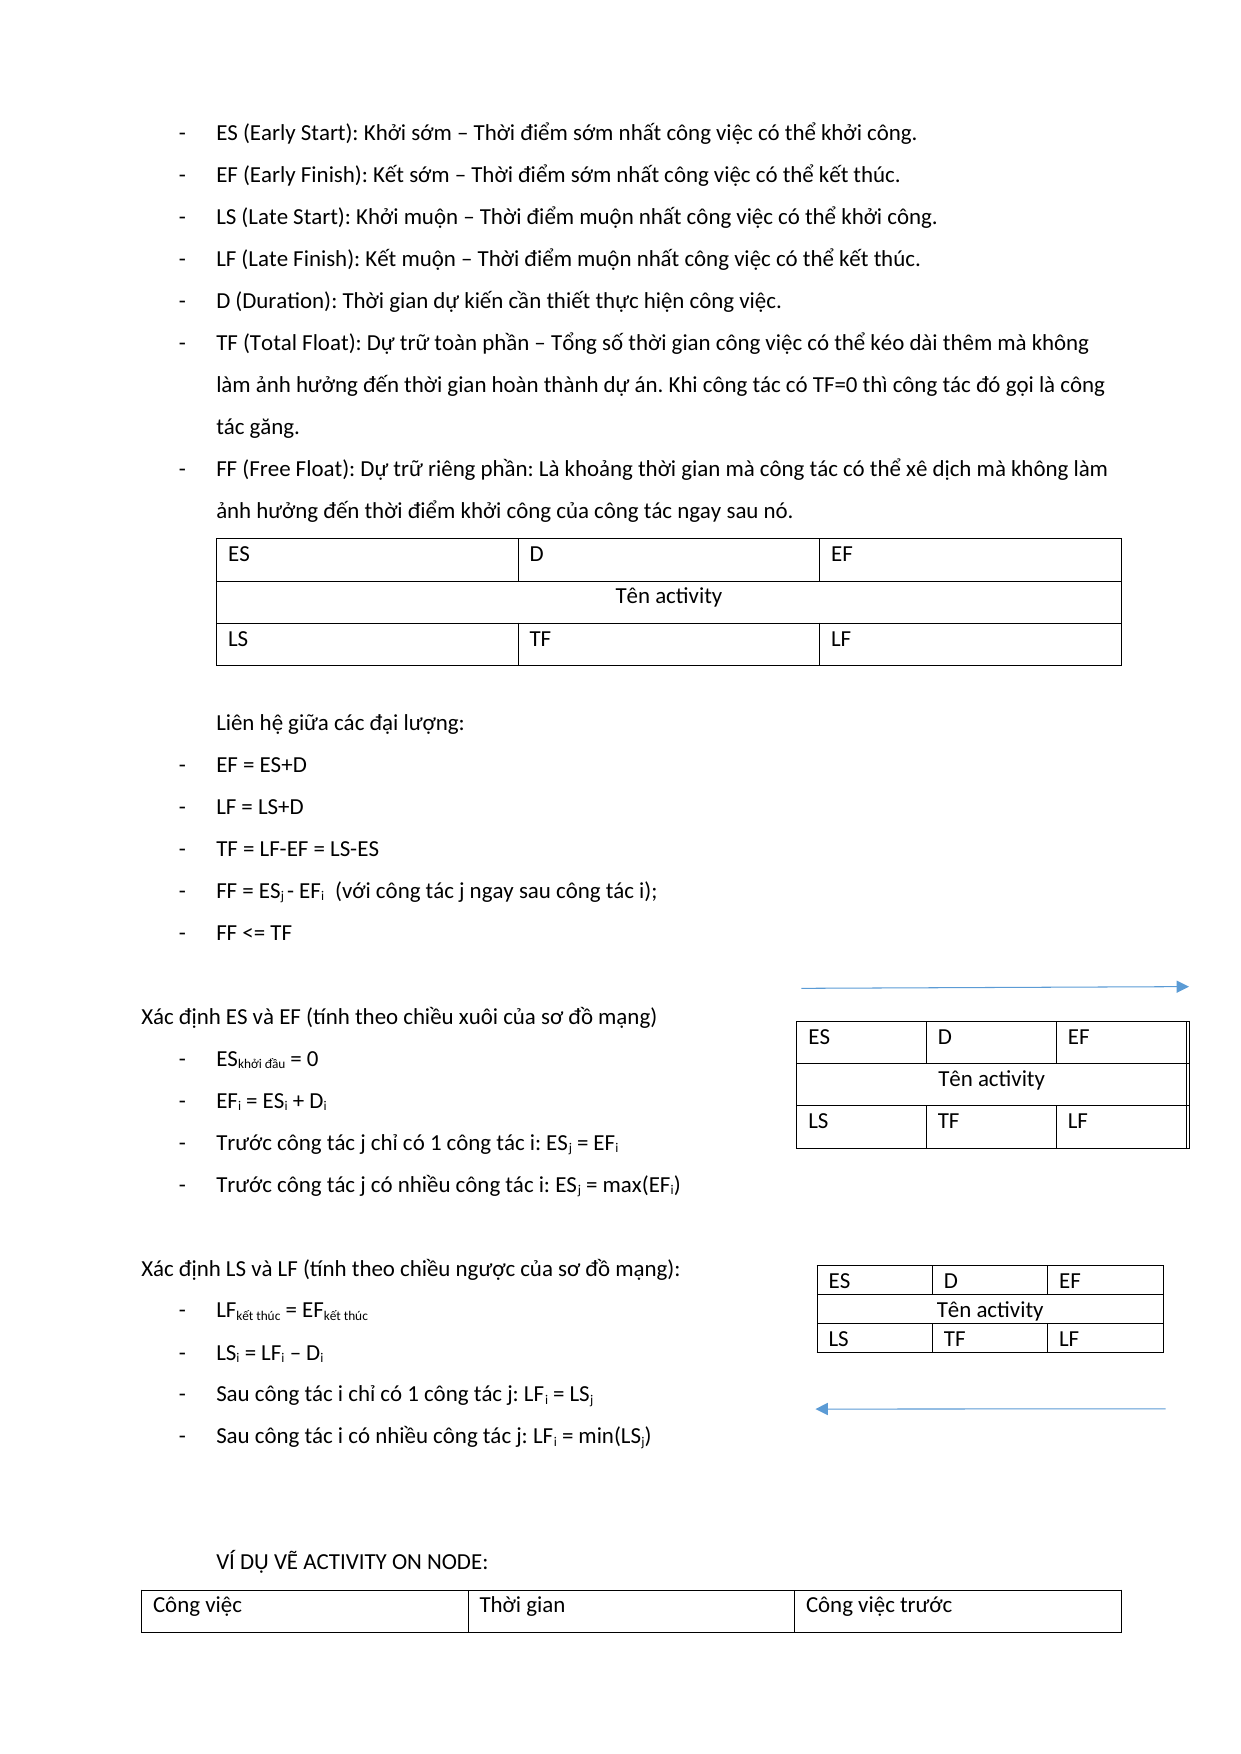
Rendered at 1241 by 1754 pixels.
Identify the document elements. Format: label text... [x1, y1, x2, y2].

list LF = LS+D [178, 792, 1122, 820]
list Liên hệ giữa các đại lượng: [216, 708, 1122, 736]
table_header Công việc [142, 1591, 468, 1632]
list ES (Early Start): Khởi sớm – Thời điểm sớm nhất công việc có thể khởi công. [178, 118, 1122, 147]
table_header EF [820, 539, 1121, 581]
list EFi = ESi + Di [178, 1086, 781, 1114]
list LF (Late Finish): Kết muộn – Thời điểm muộn nhất công việc có thể kết thúc. [178, 244, 1122, 272]
table_header Thời gian [469, 1591, 794, 1632]
text VÍ DỤ VẼ ACTIVITY ON NODE: [141, 1547, 1122, 1576]
table_header D [519, 539, 819, 581]
list ESkhởi đầu = 0 [178, 1044, 781, 1072]
list Sau công tác i chỉ có 1 công tác j: LFi = LSj [178, 1379, 801, 1408]
list EF = ES+D [178, 750, 1122, 778]
list LS (Late Start): Khởi muộn – Thời điểm muộn nhất công việc có thể khởi công. [178, 202, 1122, 231]
table_header ES [217, 539, 518, 581]
list TF = LF-EF = LS-ES [178, 834, 1122, 862]
list FF <= TF [178, 918, 1122, 946]
list FF = ESj - EFi (với công tác j ngay sau công tác i); [178, 876, 1122, 904]
table_cell Tên activity [217, 582, 1121, 623]
list Xác định LS và LF (tính theo chiều ngược của sơ đồ mạng): [141, 1254, 1122, 1282]
table_cell TF [519, 624, 819, 665]
table_header Công việc trước [795, 1591, 1121, 1632]
table_cell LF [820, 624, 1121, 665]
list TF (Total Float): Dự trữ toàn phần – Tổng số thời gian công việc có thể kéo dài thêm mà không làm ảnh hưởng đến thời gian hoàn thành dự án. Khi công tác có TF=0 thì công tác đó gọi là công tác găng. [178, 328, 1122, 440]
list D (Duration): Thời gian dự kiến cần thiết thực hiện công việc. [178, 286, 1122, 314]
list Trước công tác j có nhiều công tác i: ESj = max(EFi) [178, 1170, 1122, 1198]
list EF (Early Finish): Kết sớm – Thời điểm sớm nhất công việc có thể kết thúc. [178, 161, 1122, 188]
table_cell LS [217, 624, 518, 665]
list LSi = LFi – Di [178, 1338, 801, 1366]
list Xác định ES và EF (tính theo chiều xuôi của sơ đồ mạng) [141, 1002, 1122, 1030]
list LFkết thúc = EFkết thúc [178, 1296, 801, 1324]
list Trước công tác j chỉ có 1 công tác i: ESj = EFi [178, 1128, 781, 1156]
list Sau công tác i có nhiều công tác j: LFi = min(LSj) [178, 1422, 1122, 1449]
list FF (Free Float): Dự trữ riêng phần: Là khoảng thời gian mà công tác có thể xê dịch mà không làm ảnh hưởng đến thời điểm khởi công của công tác ngay sau nó. [178, 454, 1122, 524]
